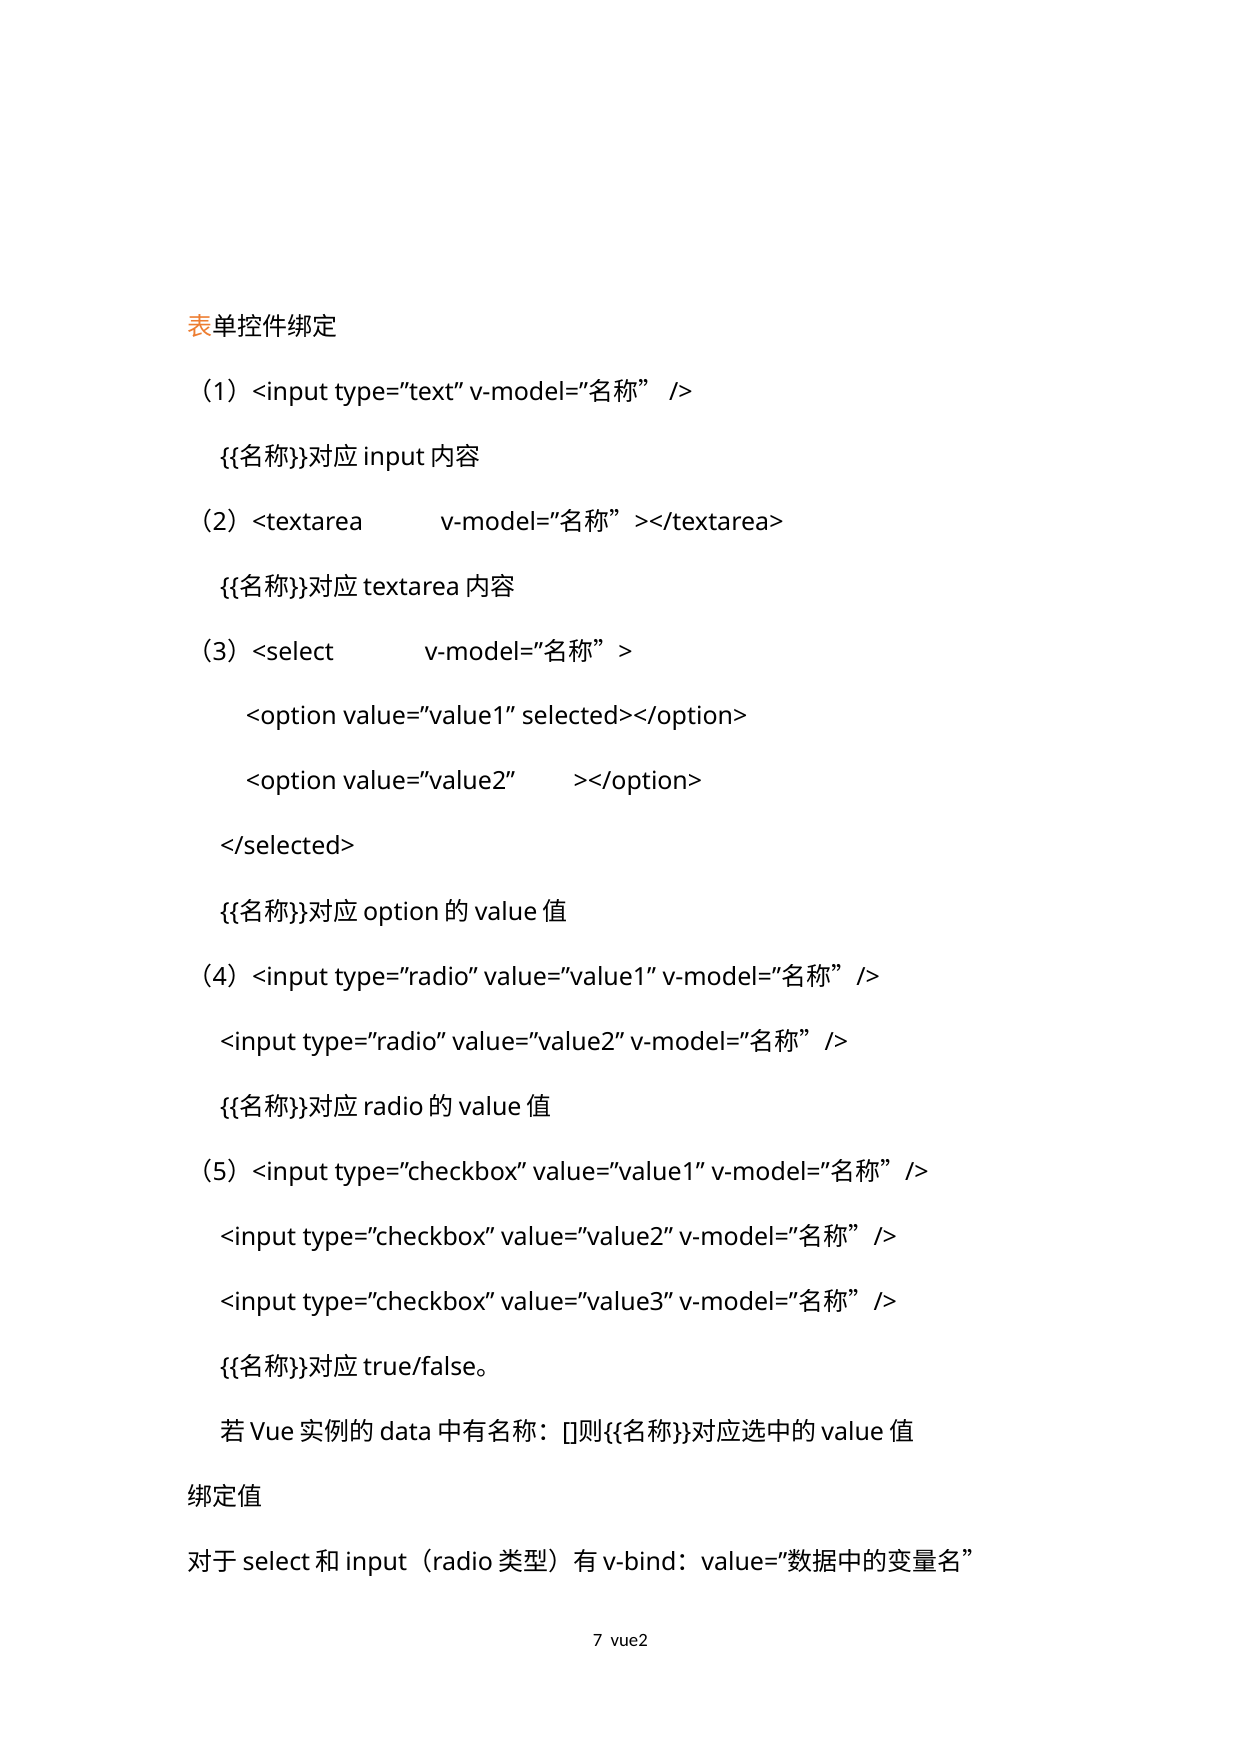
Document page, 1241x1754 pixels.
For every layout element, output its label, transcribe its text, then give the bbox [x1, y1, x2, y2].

list {{名称}}对应true/false。 [187, 1332, 1053, 1397]
list <option value=”value2” ></option> [187, 747, 1053, 812]
list {{名称}}对应textarea内容 [187, 552, 1053, 617]
list <input type=”text” v-model=”名称” /> [187, 357, 1053, 422]
list （5）<input type=”checkbox” value=”value1” v-model=”名称”/> [187, 1137, 1053, 1202]
list <option value=”value1” selected></option> [187, 682, 1053, 747]
list </selected> [187, 812, 1053, 877]
list 若Vue实例的data中有名称：[]则{{名称}}对应选中的value值 [187, 1397, 1053, 1462]
list 对于select和input（radio类型）有v-bind：value=”数据中的变量名” [187, 1527, 1053, 1592]
list <input type=”checkbox” value=”value3” v-model=”名称”/> [187, 1267, 1053, 1332]
list 绑定值 [187, 1462, 1053, 1527]
list <input type=”radio” value=”value2” v-model=”名称”/> [187, 1007, 1053, 1072]
list {{名称}}对应option的value值 [187, 877, 1053, 942]
list <select v-model=”名称”> [187, 617, 1053, 682]
list {{名称}}对应radio的value值 [187, 1072, 1053, 1137]
list （4）<input type=”radio” value=”value1” v-model=”名称”/> [187, 942, 1053, 1007]
list <textarea v-model=”名称”></textarea> [187, 487, 1053, 552]
list <input type=”checkbox” value=”value2” v-model=”名称”/> [187, 1202, 1053, 1267]
list {{名称}}对应input内容 [187, 422, 1053, 487]
text 表单控件绑定 [187, 292, 1053, 357]
